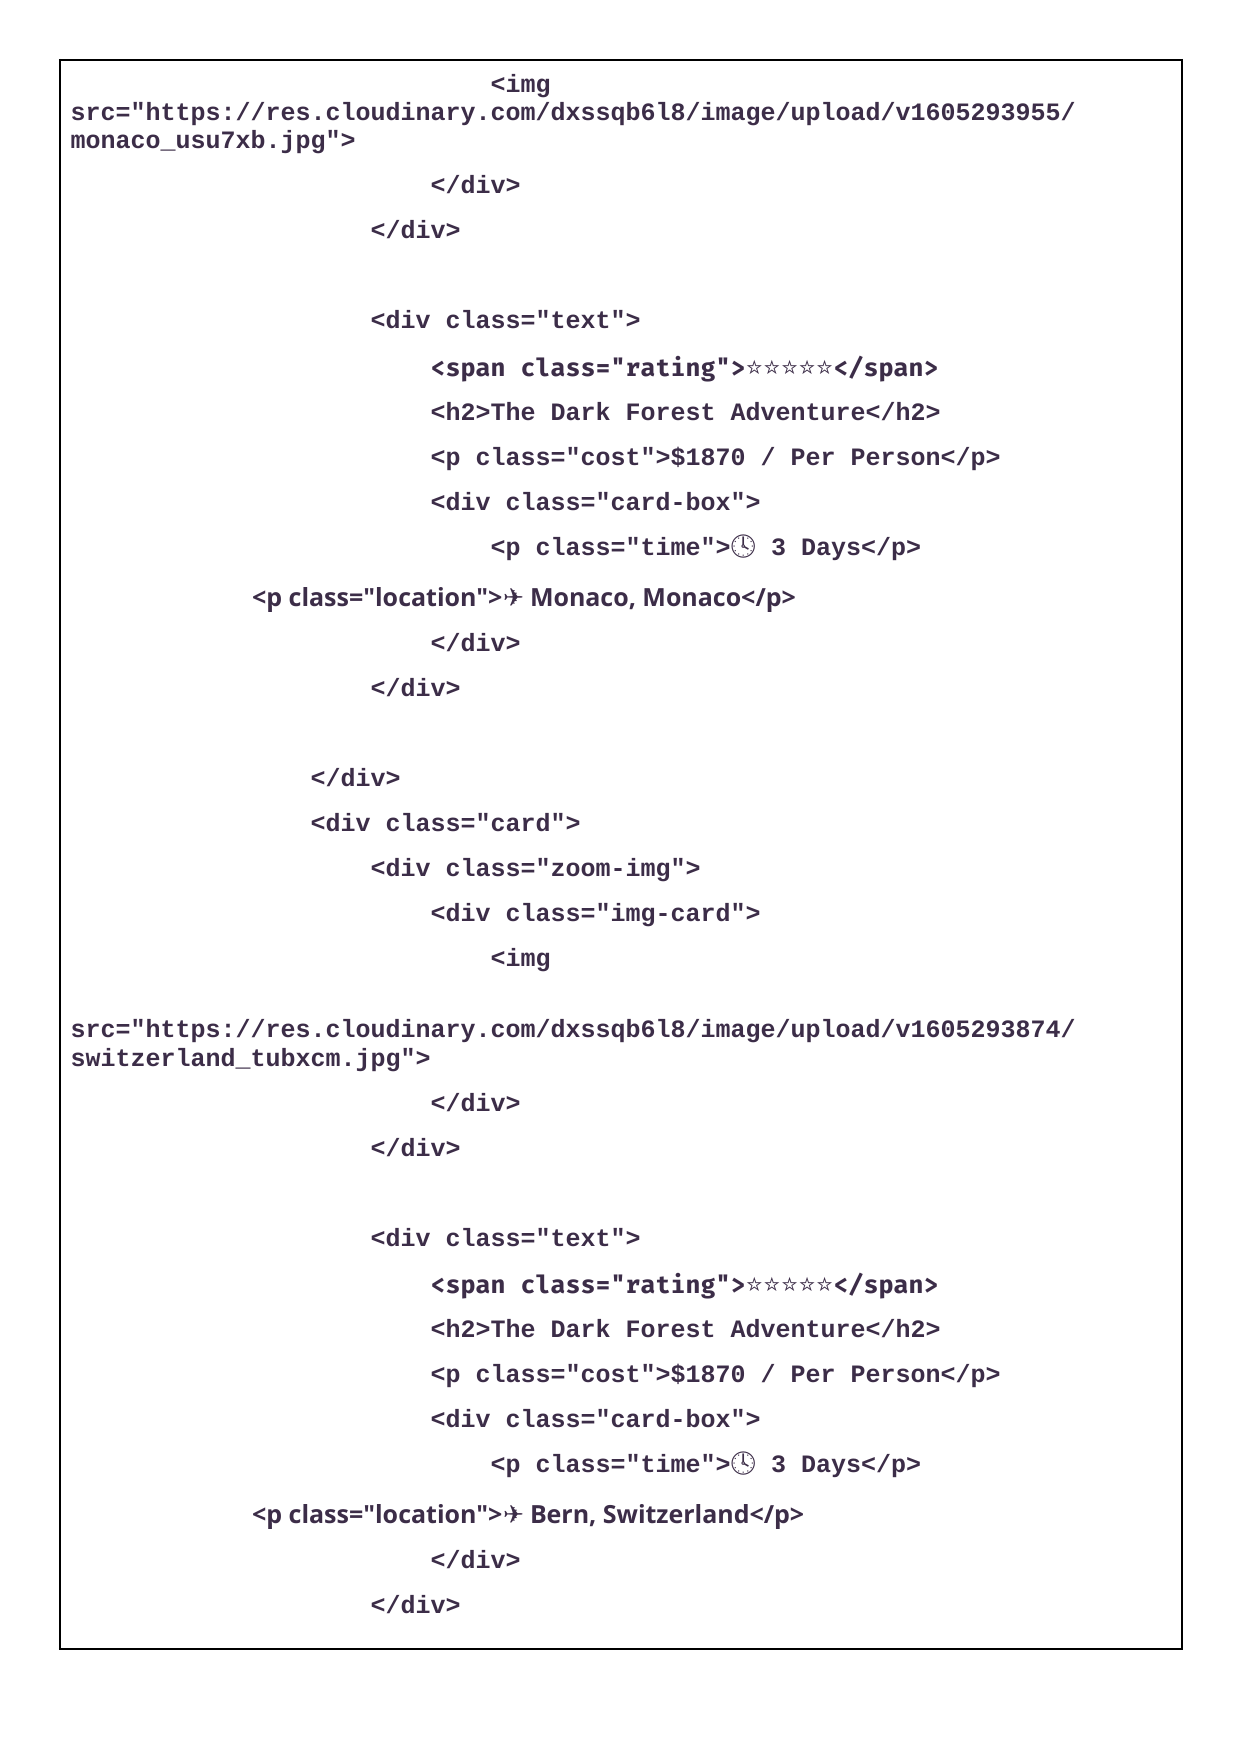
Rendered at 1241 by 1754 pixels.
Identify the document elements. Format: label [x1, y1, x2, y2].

table_header [61, 61, 1181, 1648]
